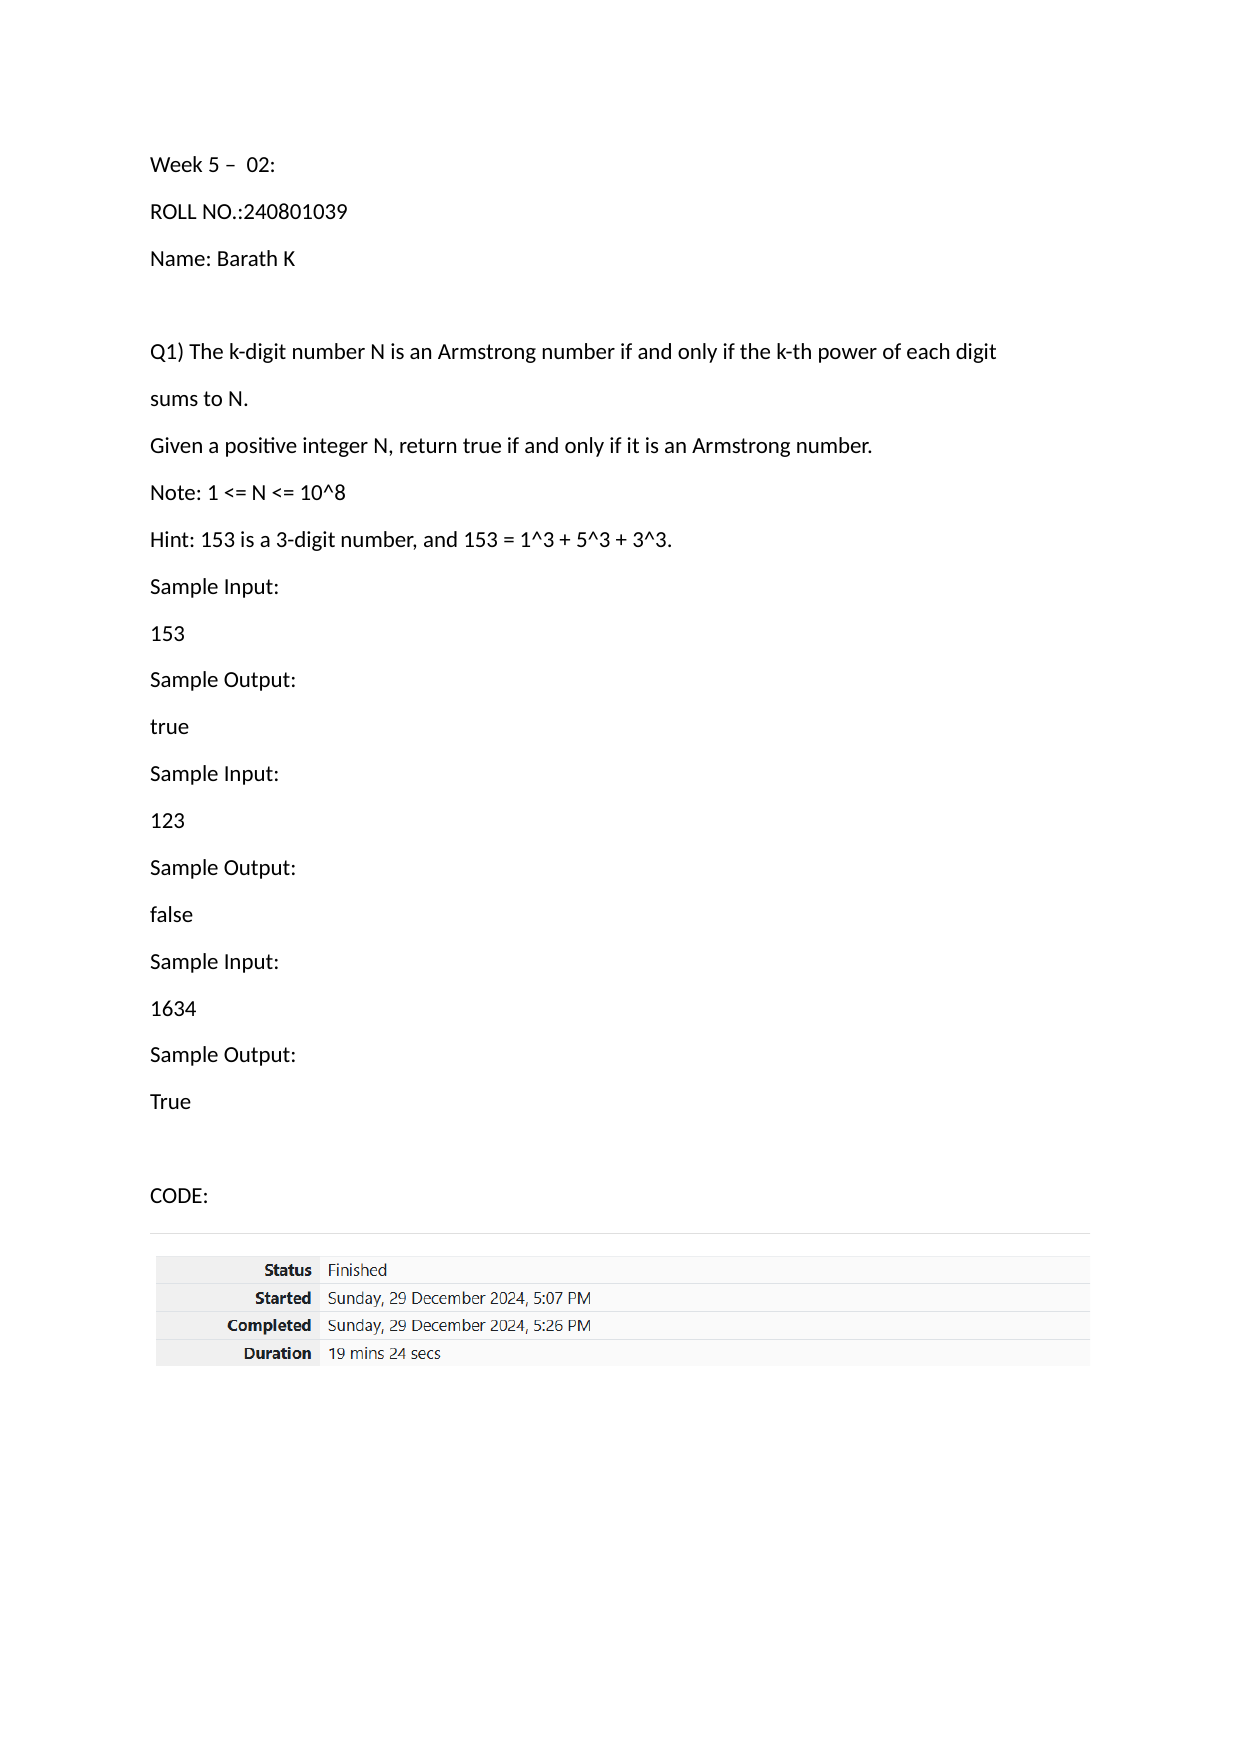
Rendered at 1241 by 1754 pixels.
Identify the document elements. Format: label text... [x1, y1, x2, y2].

text Note: 1 <= N <= 10^8 [150, 478, 1090, 506]
text Sample Input: [150, 759, 1090, 787]
text CODE: [150, 1181, 1090, 1209]
text 123 [150, 806, 1090, 834]
text Name: Barath K [150, 244, 1090, 272]
text 1634 [150, 994, 1090, 1022]
text Hint: 153 is a 3-digit number, and 153 = 1^3 + 5^3 + 3^3. [150, 525, 1090, 553]
text Q1) The k-digit number N is an Armstrong number if and only if the k-th power of each digit [150, 337, 1090, 366]
text Sample Output: [150, 1041, 1090, 1069]
text Week 5 – 02: [150, 150, 1090, 178]
text false [150, 900, 1090, 928]
text Sample Input: [150, 572, 1090, 600]
text Sample Output: [150, 853, 1090, 881]
text Sample Output: [150, 666, 1090, 694]
text true [150, 712, 1090, 741]
text 153 [150, 619, 1090, 647]
text ROLL NO.:240801039 [150, 197, 1090, 225]
text sums to N. [150, 384, 1090, 412]
picture [150, 1228, 1091, 1370]
text True [150, 1087, 1090, 1116]
text Given a positive integer N, return true if and only if it is an Armstrong number. [150, 431, 1090, 459]
text Sample Input: [150, 947, 1090, 975]
